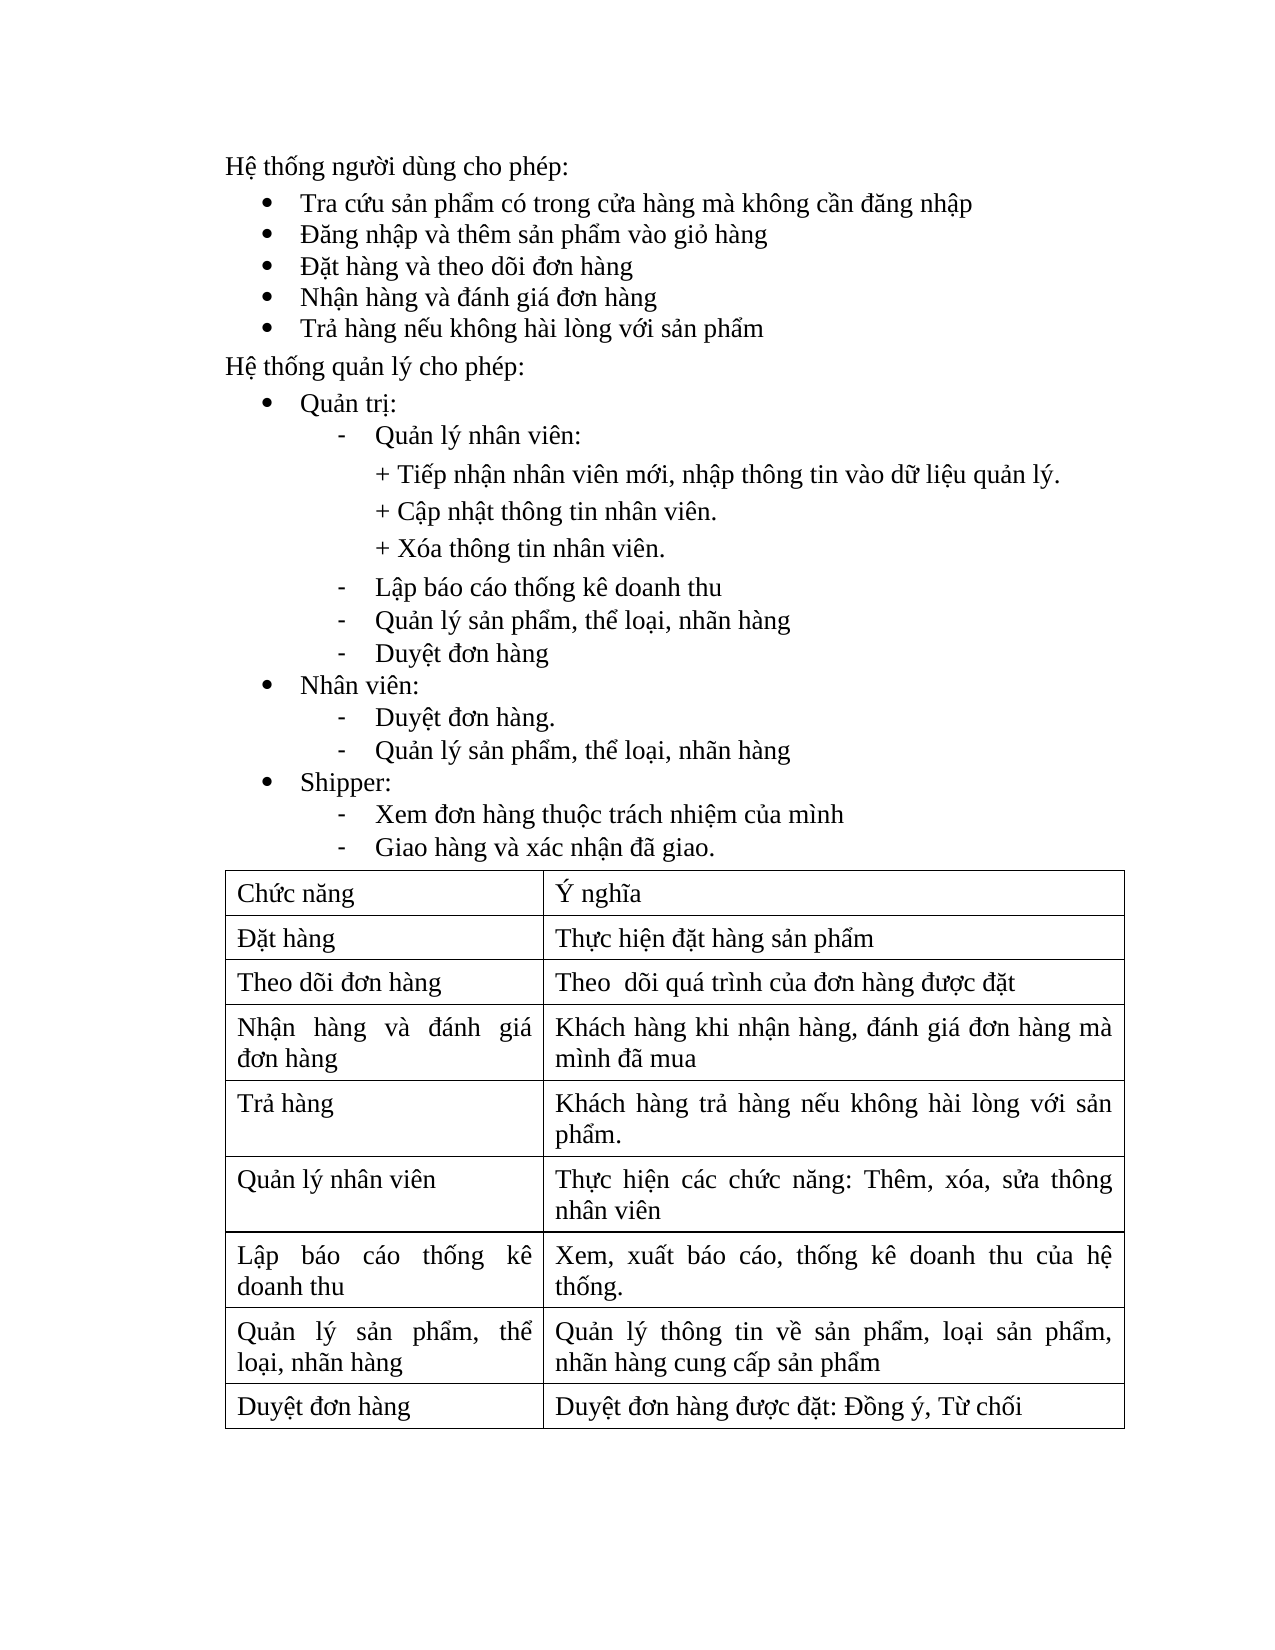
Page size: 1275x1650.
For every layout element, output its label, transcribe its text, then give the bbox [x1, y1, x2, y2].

list Tra cứu sản phẩm có trong cửa hàng mà không cần đăng nhập [262, 187, 1125, 219]
table_cell Quản lý thông tin về sản phẩm, loại sản phẩm, nhãn hàng cung cấp sản phẩm [544, 1308, 1124, 1383]
table_cell Quản lý sản phẩm, thể loại, nhãn hàng [226, 1308, 543, 1383]
list Duyệt đơn hàng. [337, 700, 1125, 733]
text Hệ thống người dùng cho phép: [225, 150, 1125, 181]
text + Cập nhật thông tin nhân viên. [300, 495, 1125, 526]
table_cell Thực hiện các chức năng: Thêm, xóa, sửa thông nhân viên [544, 1157, 1124, 1231]
table_cell Lập báo cáo thống kê doanh thu [226, 1233, 543, 1307]
table_cell Xem, xuất báo cáo, thống kê doanh thu của hệ thống. [544, 1233, 1124, 1307]
list Duyệt đơn hàng [337, 636, 1125, 669]
table_cell Đặt hàng [226, 916, 543, 959]
list Shipper: [262, 766, 1125, 798]
table_cell Trả hàng [226, 1081, 543, 1156]
text + Tiếp nhận nhân viên mới, nhập thông tin vào dữ liệu quản lý. [300, 458, 1125, 489]
list Nhân viên: [262, 669, 1125, 700]
list Đăng nhập và thêm sản phẩm vào giỏ hàng [262, 219, 1125, 250]
table_cell Theo dõi đơn hàng [226, 960, 543, 1004]
table_cell Khách hàng khi nhận hàng, đánh giá đơn hàng mà mình đã mua [544, 1005, 1124, 1080]
list Xem đơn hàng thuộc trách nhiệm của mình [337, 798, 1125, 831]
list Quản lý nhân viên: [337, 418, 1125, 452]
table_cell Duyệt đơn hàng [226, 1384, 543, 1428]
list Quản trị: [262, 387, 1125, 418]
table_cell Thực hiện đặt hàng sản phẩm [544, 916, 1124, 959]
text Hệ thống quản lý cho phép: [225, 350, 1125, 381]
list Quản lý sản phẩm, thể loại, nhãn hàng [337, 603, 1125, 636]
table_cell Quản lý nhân viên [226, 1157, 543, 1231]
list Lập báo cáo thống kê doanh thu [337, 570, 1125, 603]
list Nhận hàng và đánh giá đơn hàng [262, 281, 1125, 312]
table_cell Duyệt đơn hàng được đặt: Đồng ý, Từ chối [544, 1384, 1124, 1428]
table_cell Theo dõi quá trình của đơn hàng được đặt [544, 960, 1124, 1004]
table_header Ý nghĩa [544, 871, 1124, 914]
table_header Chức năng [226, 871, 543, 914]
list Giao hàng và xác nhận đã giao. [337, 831, 1125, 864]
list Quản lý sản phẩm, thể loại, nhãn hàng [337, 733, 1125, 766]
text + Xóa thông tin nhân viên. [300, 533, 1125, 564]
table_cell Khách hàng trả hàng nếu không hài lòng với sản phẩm. [544, 1081, 1124, 1156]
table_cell Nhận hàng và đánh giá đơn hàng [226, 1005, 543, 1080]
list Đặt hàng và theo dõi đơn hàng [262, 250, 1125, 281]
list Trả hàng nếu không hài lòng với sản phẩm [262, 312, 1125, 344]
